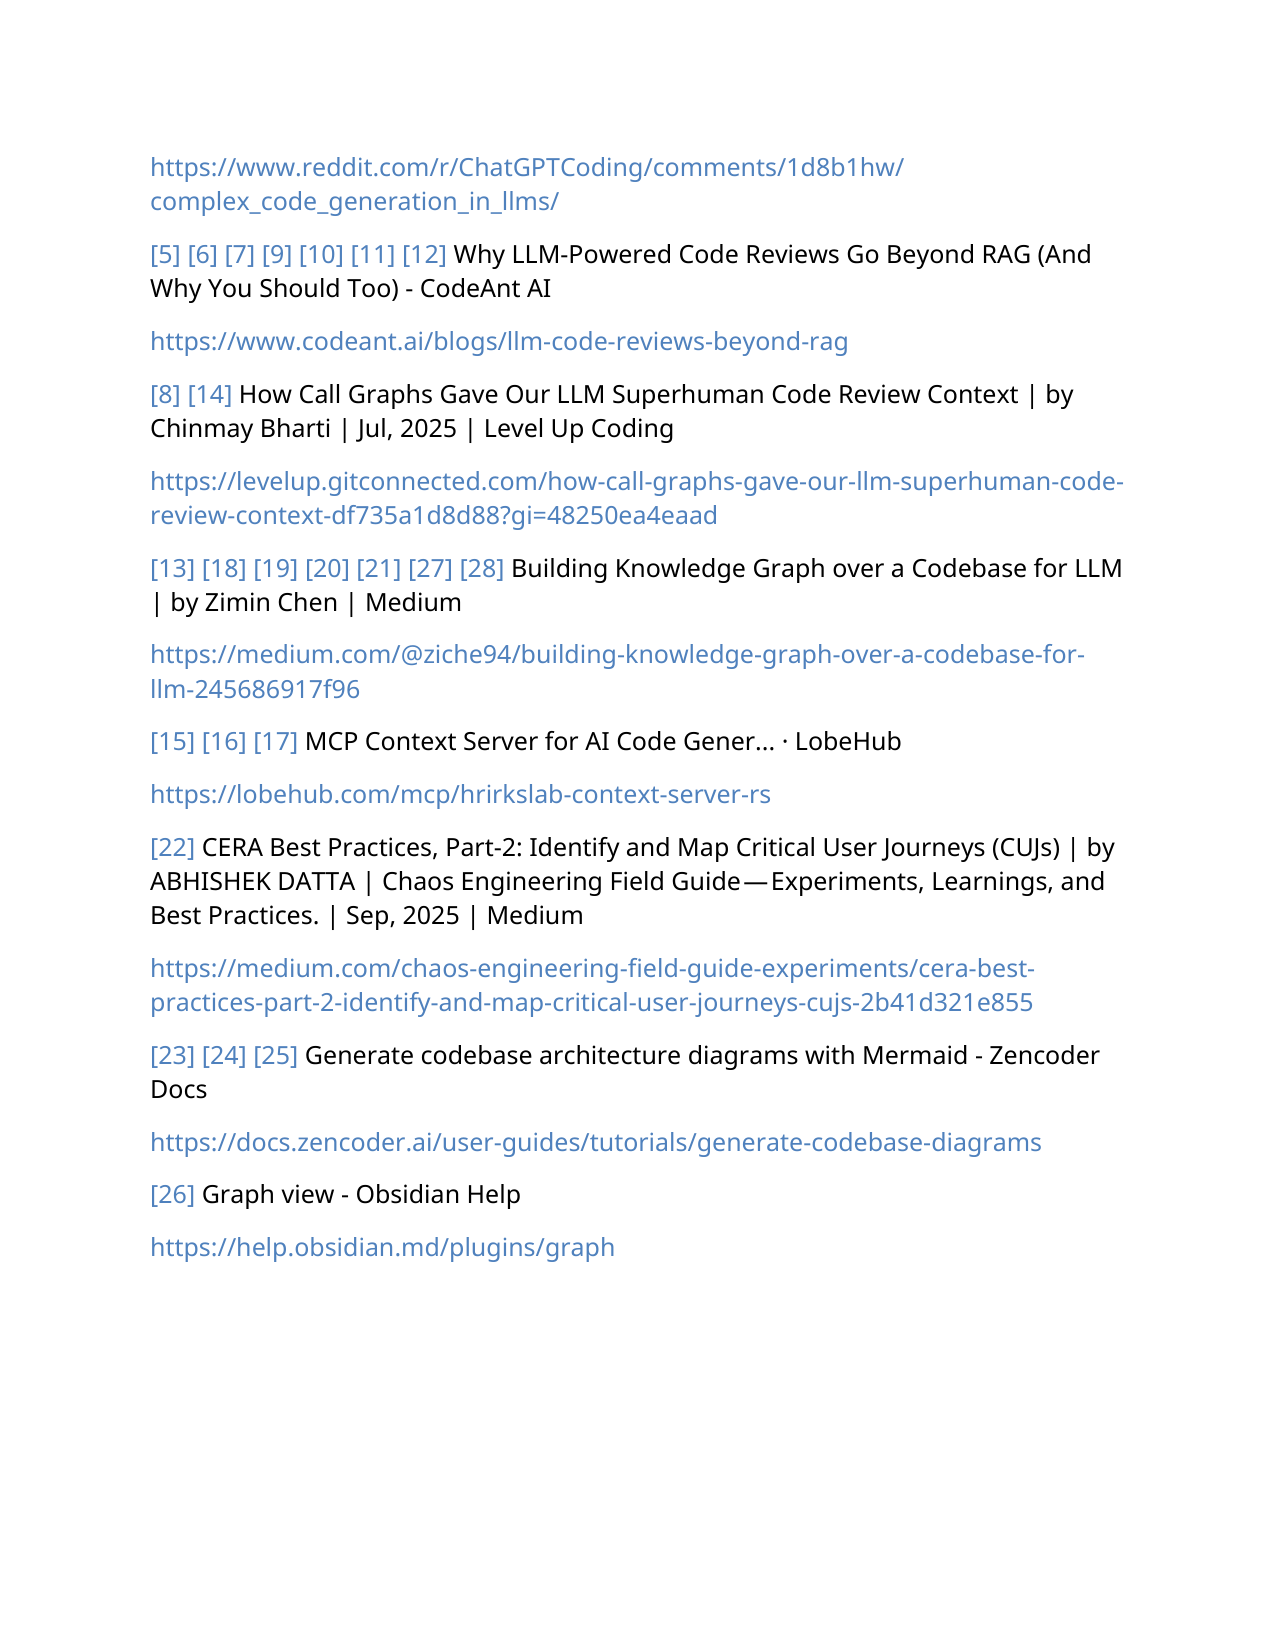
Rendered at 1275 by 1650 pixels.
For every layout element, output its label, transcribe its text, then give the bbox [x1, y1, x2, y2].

text https://help.obsidian.md/plugins/graph [150, 1230, 1125, 1264]
text https://medium.com/chaos-engineering-field-guide-experiments/cera-best-practices-part-2-identify-and-map-critical-user-journeys-cujs-2b41d321e855 [150, 951, 1125, 1019]
text [15] [16] [17] MCP Context Server for AI Code Gener... · LobeHub [150, 724, 1125, 758]
text https://docs.zencoder.ai/user-guides/tutorials/generate-codebase-diagrams [150, 1124, 1125, 1158]
text https://lobehub.com/mcp/hrirkslab-context-server-rs [150, 777, 1125, 811]
text [23] [24] [25] Generate codebase architecture diagrams with Mermaid - Zencoder Docs [150, 1037, 1125, 1106]
text [22] CERA Best Practices, Part-2: Identify and Map Critical User Journeys (CUJs) | by ABHISHEK DATTA | Chaos Engineering Field Guide — Experiments, Learnings, and Best Practices. | Sep, 2025 | Medium [150, 830, 1125, 932]
text [26] Graph view - Obsidian Help [150, 1177, 1125, 1211]
text [8] [14] How Call Graphs Gave Our LLM Superhuman Code Review Context | by Chinmay Bharti | Jul, 2025 | Level Up Coding [150, 377, 1125, 445]
text https://levelup.gitconnected.com/how-call-graphs-gave-our-llm-superhuman-code-review-context-df735a1d8d88?gi=48250ea4eaad [150, 463, 1125, 532]
text https://www.codeant.ai/blogs/llm-code-reviews-beyond-rag [150, 324, 1125, 358]
text https://medium.com/@ziche94/building-knowledge-graph-over-a-codebase-for-llm-245686917f96 [150, 637, 1125, 705]
text [13] [18] [19] [20] [21] [27] [28] Building Knowledge Graph over a Codebase for LLM | by Zimin Chen | Medium [150, 550, 1125, 618]
text https://www.reddit.com/r/ChatGPTCoding/comments/1d8b1hw/complex_code_generation_in_llms/ [150, 150, 1125, 218]
text [5] [6] [7] [9] [10] [11] [12] Why LLM-Powered Code Reviews Go Beyond RAG (And Why You Should Too) - CodeAnt AI [150, 237, 1125, 305]
